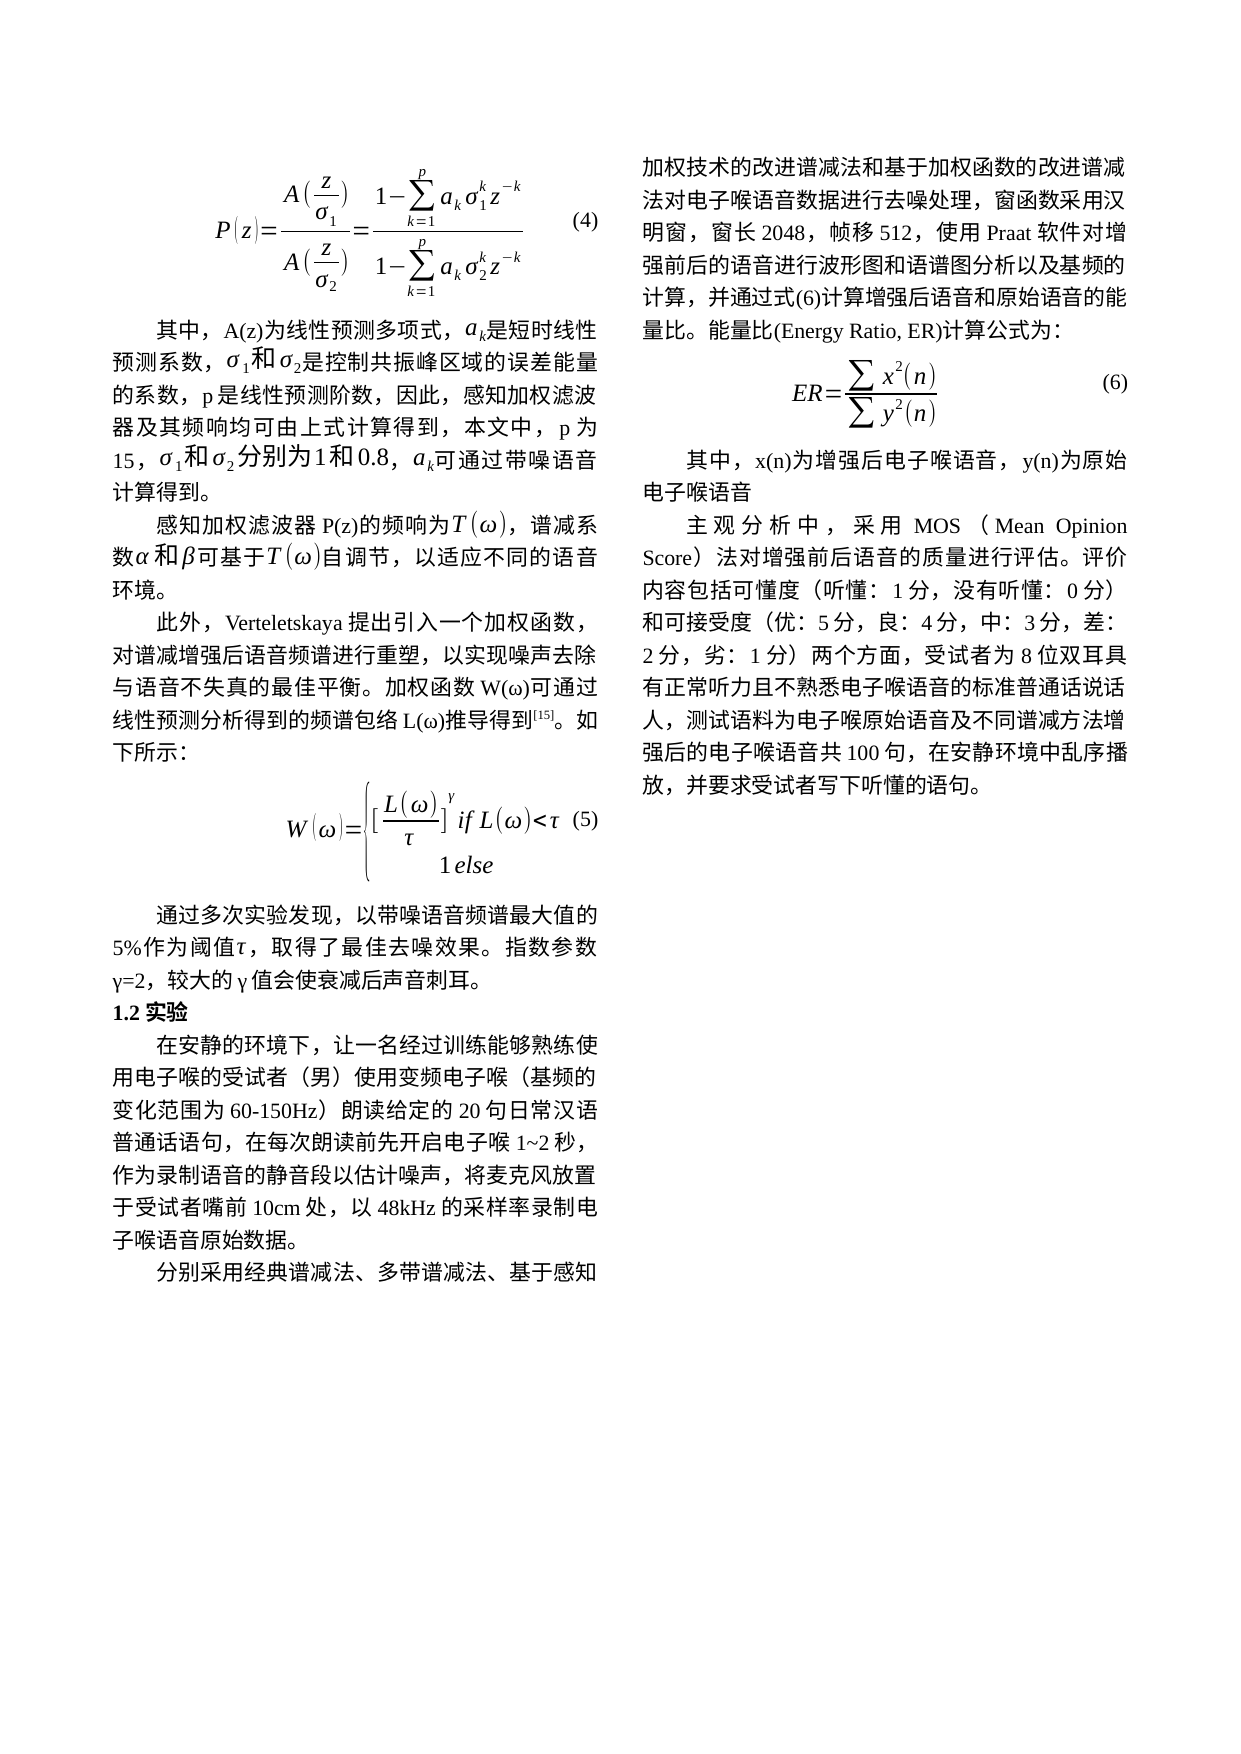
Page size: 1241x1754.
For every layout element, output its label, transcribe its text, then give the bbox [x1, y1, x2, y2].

text 其中，A(z)为线性预测多项式，是短时线性预测系数，是控制共振峰区域的误差能量的系数，p是线性预测阶数，因此，感知加权滤波器及其频响均可由上式计算得到，本文中，p为15，，可通过带噪语音计算得到。 [112, 312, 598, 507]
text 在安静的环境下，让一名经过训练能够熟练使用电子喉的受试者（男）使用变频电子喉（基频的变化范围为60-150Hz）朗读给定的20句日常汉语普通话语句，在每次朗读前先开启电子喉1~2秒，作为录制语音的静音段以估计噪声，将麦克风放置于受试者嘴前10cm处，以48kHz的采样率录制电子喉语音原始数据。 [112, 1027, 598, 1255]
text 通过多次实验发现，以带噪语音频谱最大值的5%作为阈值，取得了最佳去噪效果。指数参数γ=2，较大的γ值会使衰减后声音刺耳。 [112, 897, 598, 995]
text 感知加权滤波器P(z)的频响为，谱减系数可基于自调节，以适应不同的语音环境。 [112, 507, 598, 605]
text (6) [642, 345, 1128, 442]
text 此外，Verteletskaya提出引入一个加权函数，对谱减增强后语音频谱进行重塑，以实现噪声去除与语音不失真的最佳平衡。加权函数W(ω)可通过线性预测分析得到的频谱包络L(ω)推导得到[15]。如下所示： [112, 605, 598, 767]
text 其中，x(n)为增强后电子喉语音，y(n)为原始电子喉语音 [642, 442, 1128, 507]
text (5) [112, 767, 598, 897]
text 主观分析中，采用MOS（Mean Opinion Score）法对增强前后语音的质量进行评估。评价内容包括可懂度（听懂：1分，没有听懂：0分）和可接受度（优：5分，良：4分，中：3分，差：2分，劣：1分）两个方面，受试者为8位双耳具有正常听力且不熟悉电子喉语音的标准普通话说话人，测试语料为电子喉原始语音及不同谱减方法增强后的电子喉语音共100句，在安静环境中乱序播放，并要求受试者写下听懂的语句。 [642, 507, 1128, 800]
text (4) [112, 150, 598, 312]
text 分别采用经典谱减法、多带谱减法、基于感知加权技术的改进谱减法和基于加权函数的改进谱减法对电子喉语音数据进行去噪处理，窗函数采用汉明窗，窗长2048，帧移512，使用Praat软件对增强前后的语音进行波形图和语谱图分析以及基频的计算，并通过式(6)计算增强后语音和原始语音的能量比。能量比(Energy Ratio, ER)计算公式为： [642, 150, 1128, 345]
subtitle 1.2 实验 [112, 995, 598, 1027]
